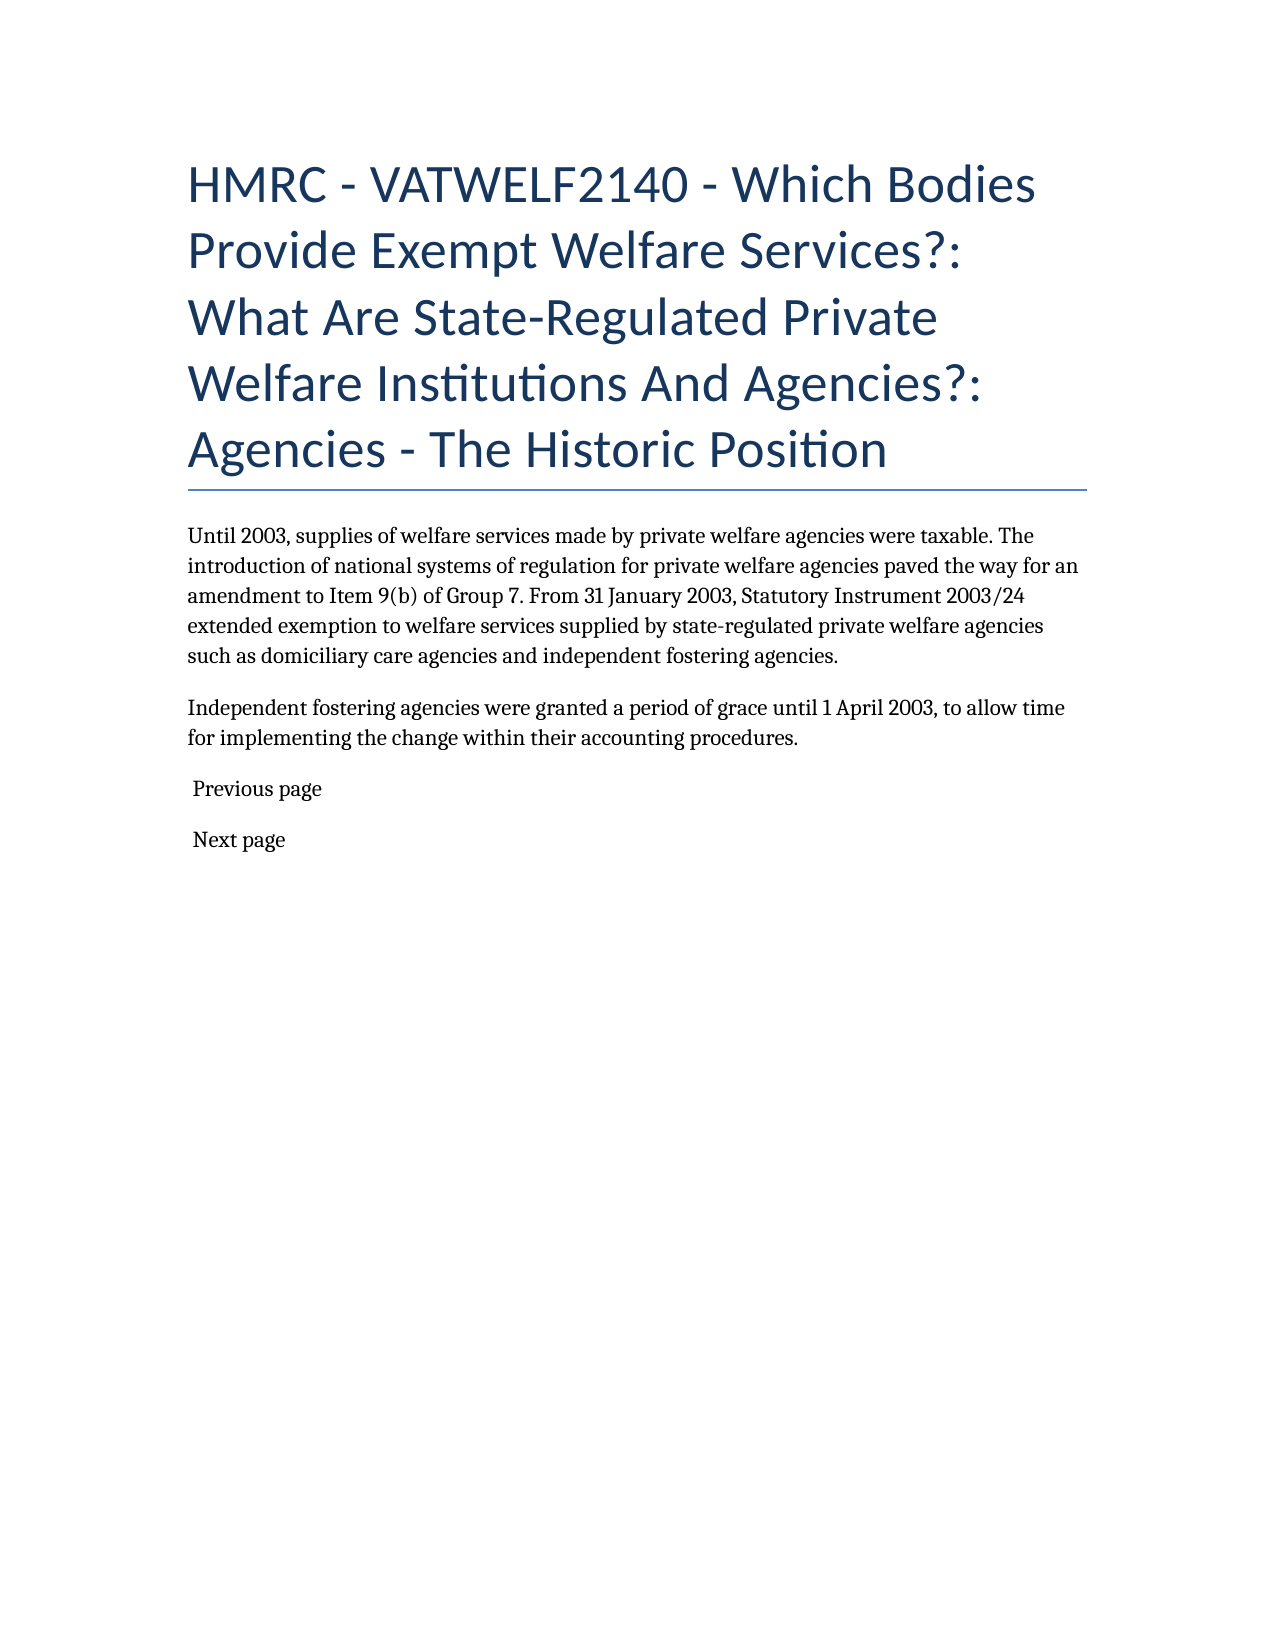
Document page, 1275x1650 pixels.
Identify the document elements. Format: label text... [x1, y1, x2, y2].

text Until 2003, supplies of welfare services made by private welfare agencies were taxable. The introduction of national systems of regulation for private welfare agencies paved the way for an amendment to Item 9(b) of Group 7. From 31 January 2003, Statutory Instrument 2003/24 extended exemption to welfare services supplied by state-regulated private welfare agencies such as domiciliary care agencies and independent fostering agencies. [187, 522, 1087, 669]
text Independent fostering agencies were granted a period of grace until 1 April 2003, to allow time for implementing the change within their accounting procedures. [187, 694, 1087, 751]
text Previous page [187, 776, 1087, 802]
title HMRC - VATWELF2140 - Which Bodies Provide Exempt Welfare Services?: What Are State-Regulated Private Welfare Institutions And Agencies?: Agencies - The Historic Position [187, 150, 1087, 491]
text Next page [187, 827, 1087, 853]
